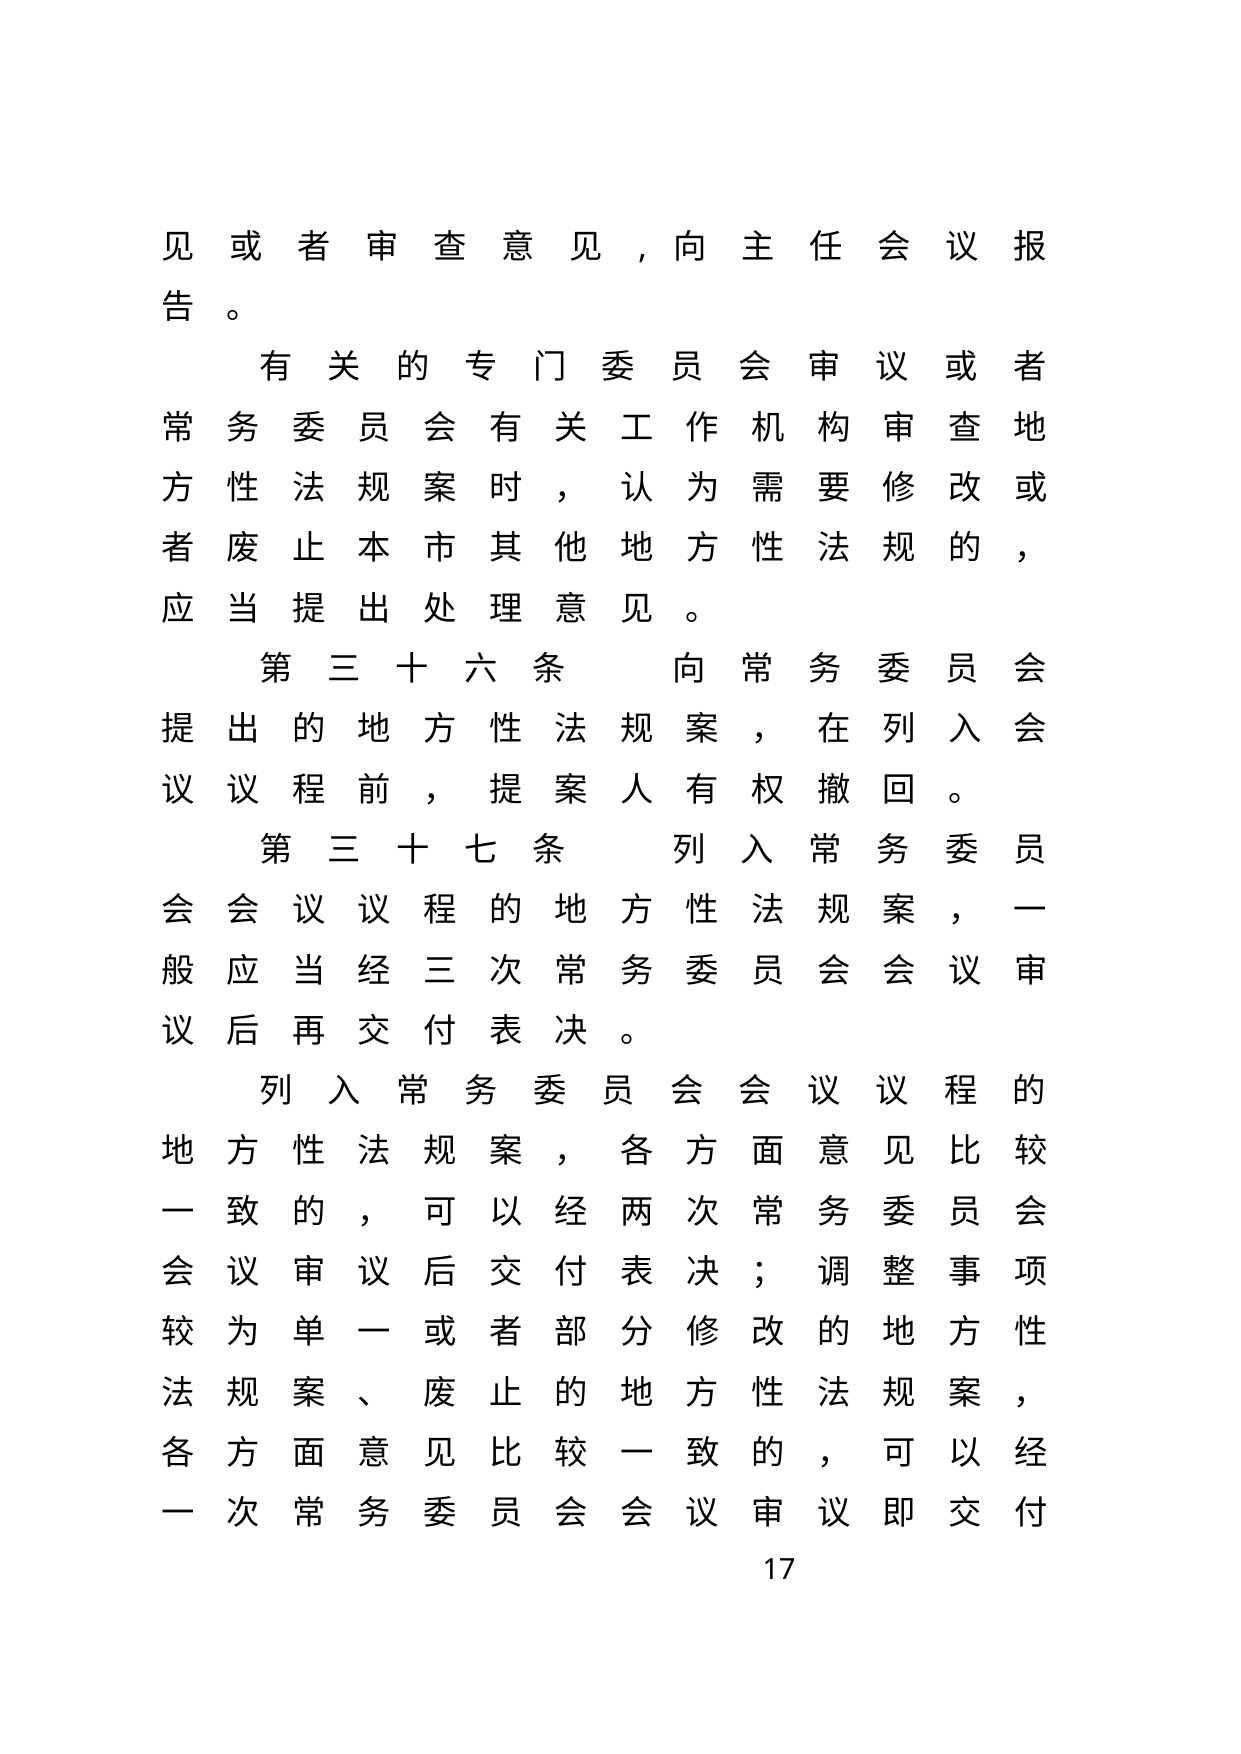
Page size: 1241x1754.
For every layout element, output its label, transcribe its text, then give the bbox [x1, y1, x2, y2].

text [161, 213, 1079, 334]
text 有关的专门委员会审议或者常务委员会有关工作机构审查地方性法规案时，认为需要修改或者废止本市其他地方性法规的，应当提出处理意见。 [161, 334, 1079, 636]
text 第三十七条 列入常务委员会会议议程的地方性法规案，一般应当经三次常务委员会会议审议后再交付表决。 [161, 817, 1079, 1058]
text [161, 1058, 1079, 1540]
text 第三十六条 向常务委员会提出的地方性法规案，在列入会议议程前，提案人有权撤回。 [161, 636, 1079, 817]
